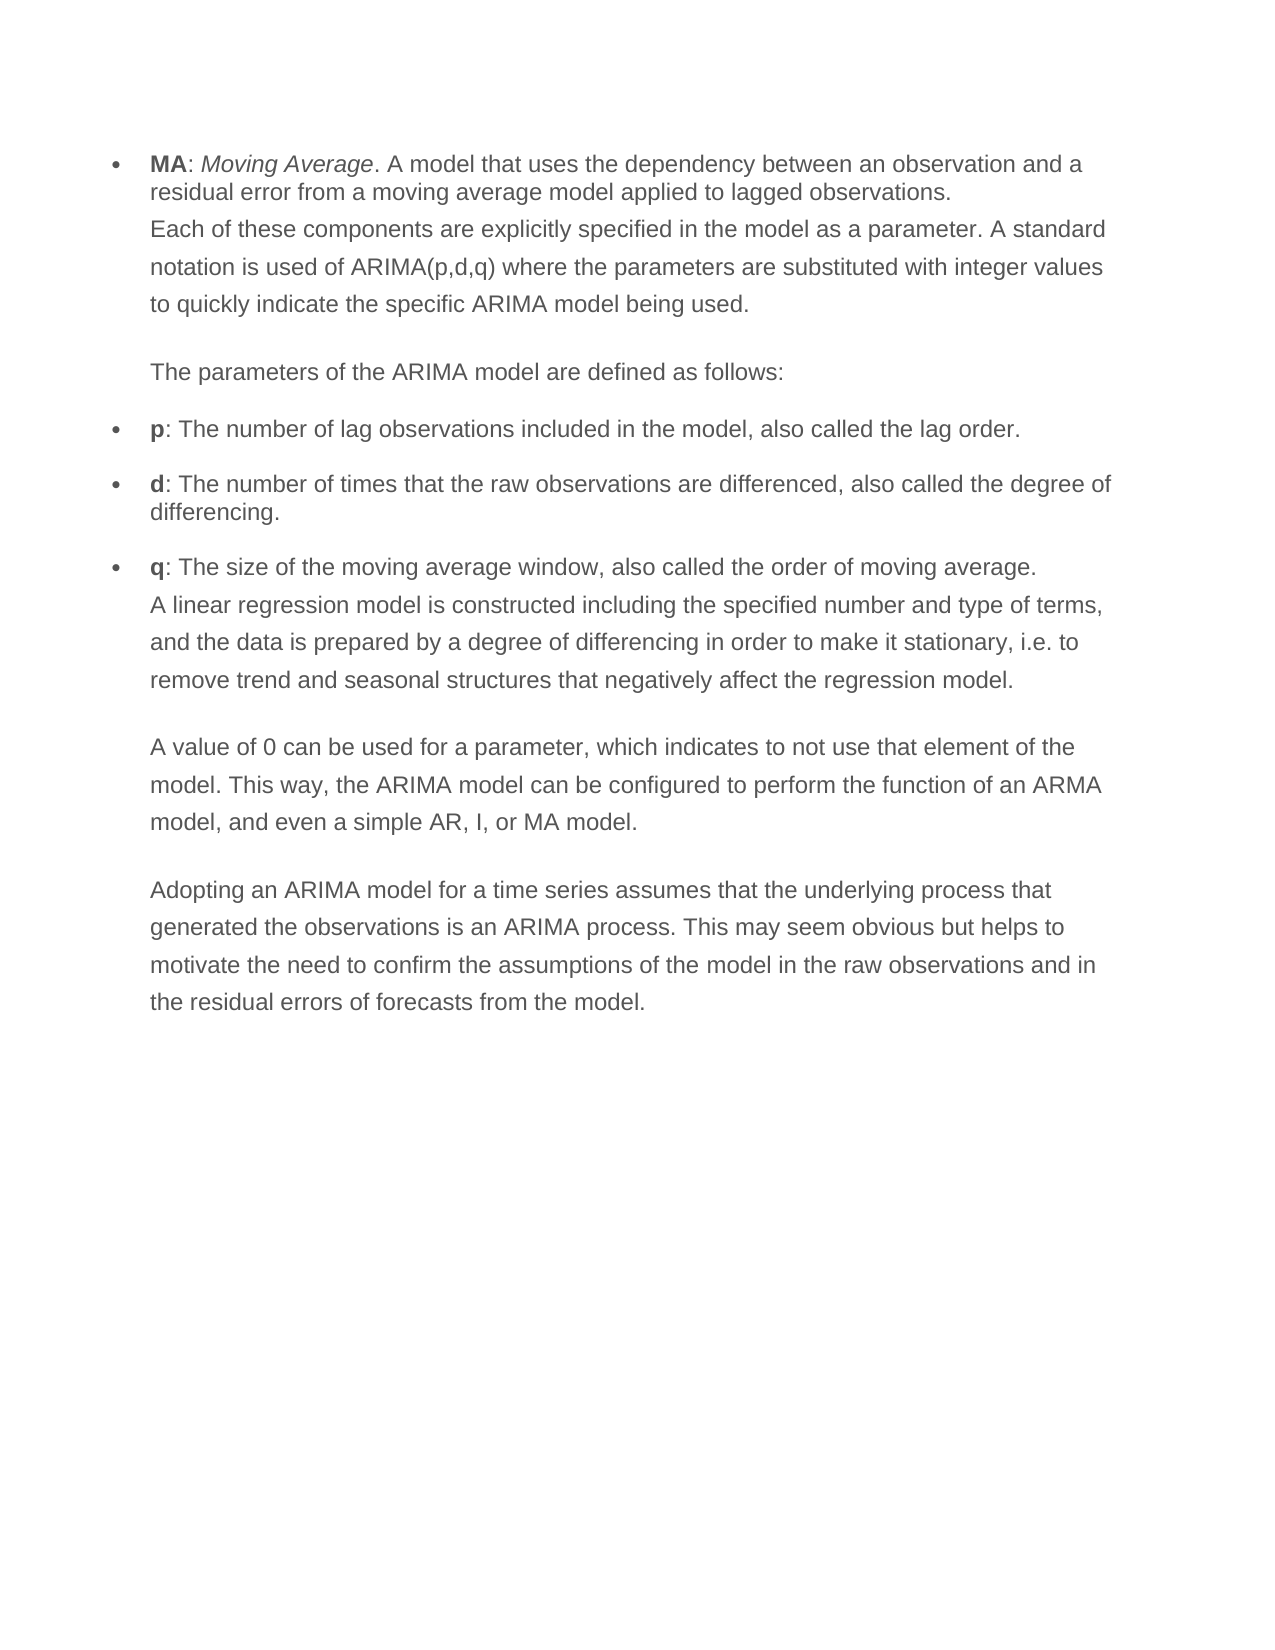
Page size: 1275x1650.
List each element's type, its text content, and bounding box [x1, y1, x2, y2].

text A linear regression model is constructed including the specified number and type of terms, and the data is prepared by a degree of differencing in order to make it stationary, i.e. to remove trend and seasonal structures that negatively affect the regression model. [150, 581, 1125, 693]
list q: The size of the moving average window, also called the order of moving average. [112, 553, 1125, 581]
list d: The number of times that the raw observations are differenced, also called the degree of differencing. [112, 470, 1125, 526]
text A value of 0 can be used for a parameter, which indicates to not use that element of the model. This way, the ARIMA model can be configured to perform the function of an ARMA model, and even a simple AR, I, or MA model. [150, 723, 1125, 836]
list p: The number of lag observations included in the model, also called the lag order. [112, 415, 1125, 443]
list MA: Moving Average. A model that uses the dependency between an observation and a residual error from a moving average model applied to lagged observations. [112, 150, 1125, 205]
text The parameters of the ARIMA model are defined as follows: [150, 348, 1125, 385]
text Each of these components are explicitly specified in the model as a parameter. A standard notation is used of ARIMA(p,d,q) where the parameters are substituted with integer values to quickly indicate the specific ARIMA model being used. [150, 205, 1125, 318]
text Adopting an ARIMA model for a time series assumes that the underlying process that generated the observations is an ARIMA process. This may seem obvious but helps to motivate the need to confirm the assumptions of the model in the raw observations and in the residual errors of forecasts from the model. [150, 866, 1125, 1016]
